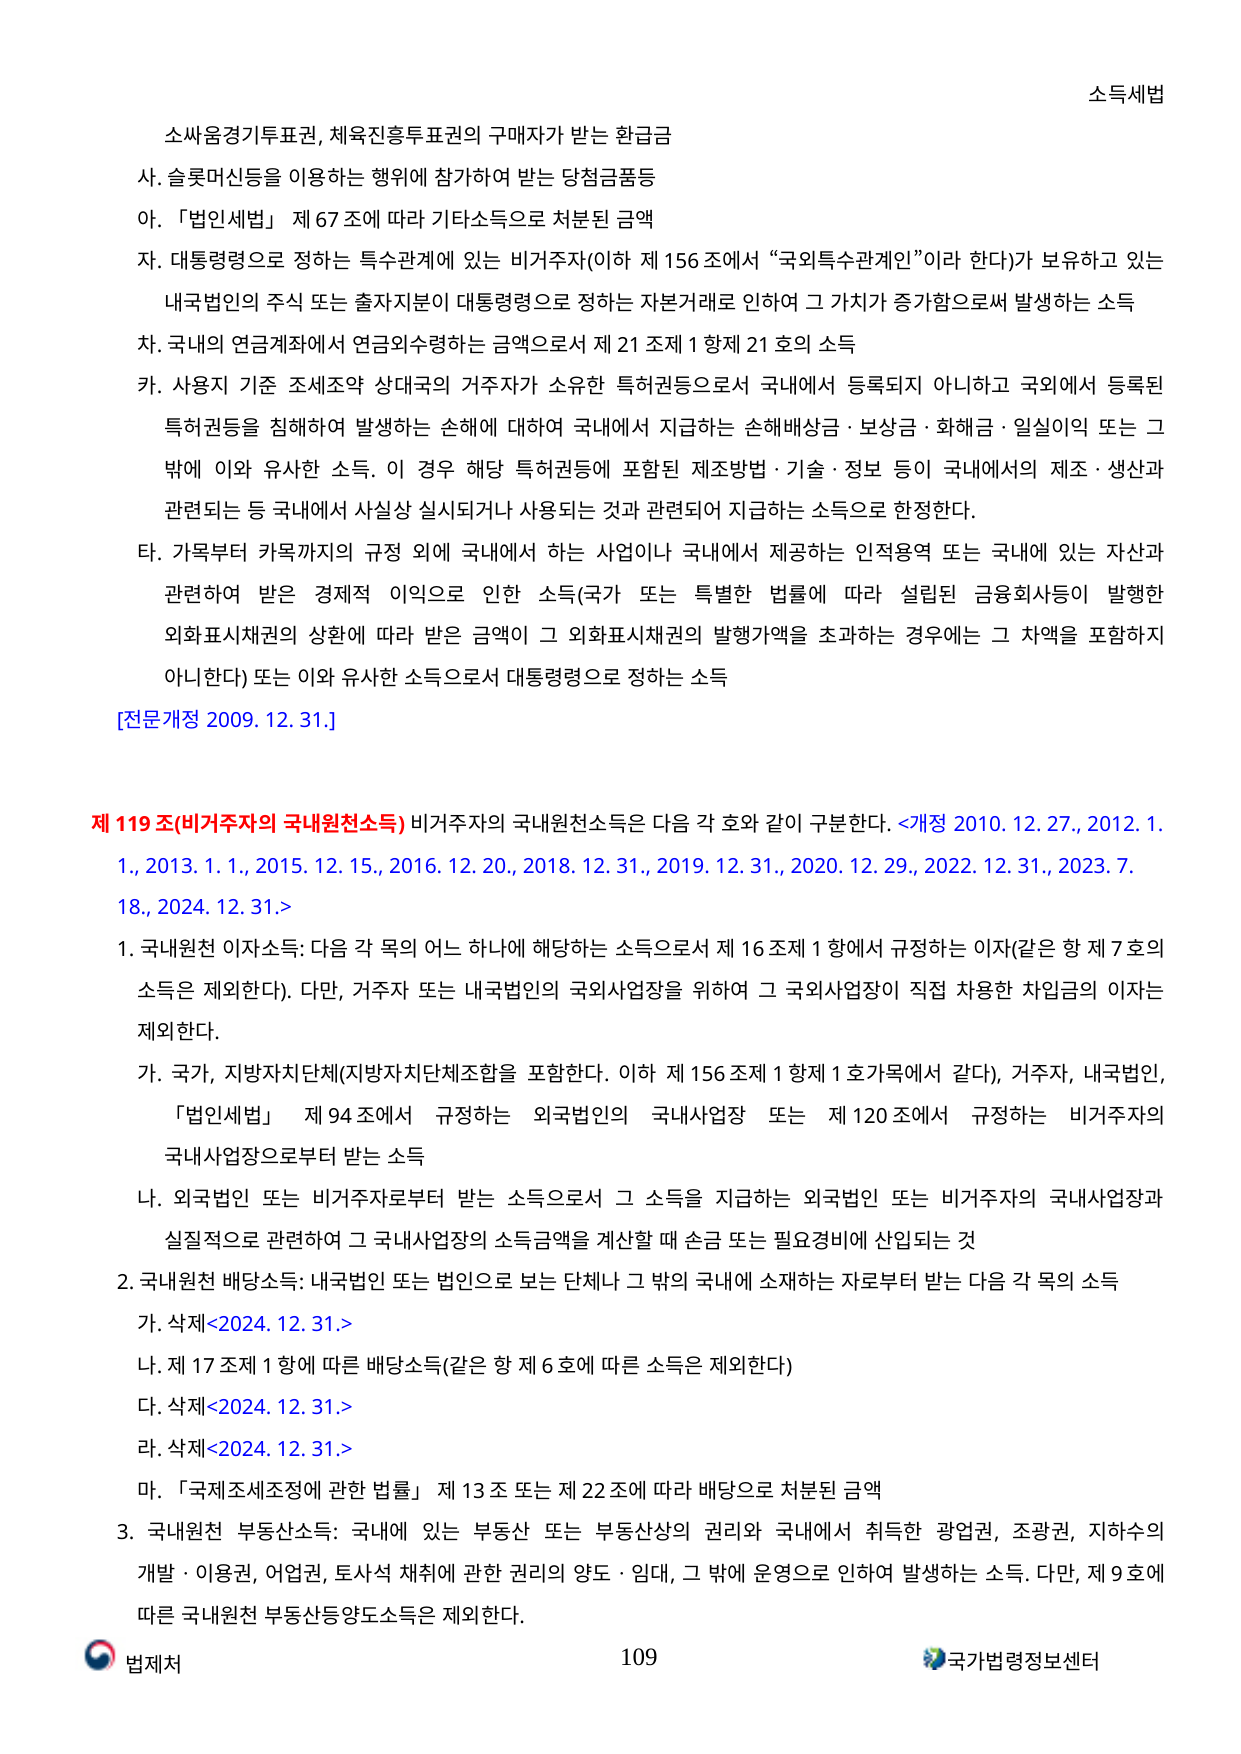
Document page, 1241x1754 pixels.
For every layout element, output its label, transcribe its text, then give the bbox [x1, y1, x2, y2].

text 마. 「국제조세조정에 관한 법률」 제13조 또는 제22조에 따라 배당으로 처분된 금액 [137, 1462, 1165, 1504]
text 타. 가목부터 카목까지의 규정 외에 국내에서 하는 사업이나 국내에서 제공하는 인적용역 또는 국내에 있는 자산과 관련하여 받은 경제적 이익으로 인한 소득(국가 또는 특별한 법률에 따라 설립된 금융회사등이 발행한 외화표시채권의 상환에 따라 받은 금액이 그 외화표시채권의 발행가액을 초과하는 경우에는 그 차액을 포함하지 아니한다) 또는 이와 유사한 소득으로서 대통령령으로 정하는 소득 [137, 525, 1165, 692]
text [전문개정 2009. 12. 31.] [117, 692, 1165, 733]
text 나. 제17조제1항에 따른 배당소득(같은 항 제6호에 따른 소득은 제외한다) [137, 1337, 1165, 1379]
text 아. 「법인세법」 제67조에 따라 기타소득으로 처분된 금액 [137, 192, 1165, 233]
text 다. 삭제<2024. 12. 31.> [137, 1379, 1165, 1421]
text 제119조(비거주자의 국내원천소득) 비거주자의 국내원천소득은 다음 각 호와 같이 구분한다. <개정 2010. 12. 27., 2012. 1. 1., 2013. 1. 1., 2015. 12. 15., 2016. 12. 20., 2018. 12. 31., 2019. 12. 31., 2020. 12. 29., 2022. 12. 31., 2023. 7. 18., 2024. 12. 31.> [92, 796, 1165, 921]
text 나. 외국법인 또는 비거주자로부터 받는 소득으로서 그 소득을 지급하는 외국법인 또는 비거주자의 국내사업장과 실질적으로 관련하여 그 국내사업장의 소득금액을 계산할 때 손금 또는 필요경비에 산입되는 것 [137, 1171, 1165, 1254]
text 가. 국가, 지방자치단체(지방자치단체조합을 포함한다. 이하 제156조제1항제1호가목에서 같다), 거주자, 내국법인, 「법인세법」 제94조에서 규정하는 외국법인의 국내사업장 또는 제120조에서 규정하는 비거주자의 국내사업장으로부터 받는 소득 [137, 1046, 1165, 1171]
text 라. 삭제<2024. 12. 31.> [137, 1421, 1165, 1462]
text 자. 대통령령으로 정하는 특수관계에 있는 비거주자(이하 제156조에서 “국외특수관계인”이라 한다)가 보유하고 있는 내국법인의 주식 또는 출자지분이 대통령령으로 정하는 자본거래로 인하여 그 가치가 증가함으로써 발생하는 소득 [137, 233, 1165, 317]
text 2. 국내원천 배당소득: 내국법인 또는 법인으로 보는 단체나 그 밖의 국내에 소재하는 자로부터 받는 다음 각 목의 소득 [117, 1254, 1165, 1296]
text 3. 국내원천 부동산소득: 국내에 있는 부동산 또는 부동산상의 권리와 국내에서 취득한 광업권, 조광권, 지하수의 개발ㆍ이용권, 어업권, 토사석 채취에 관한 권리의 양도ㆍ임대, 그 밖에 운영으로 인하여 발생하는 소득. 다만, 제9호에 따른 국내원천 부동산등양도소득은 제외한다. [117, 1504, 1165, 1629]
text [137, 108, 1165, 150]
picture [75, 1637, 126, 1673]
text 사. 슬롯머신등을 이용하는 행위에 참가하여 받는 당첨금품등 [137, 150, 1165, 192]
text 1. 국내원천 이자소득: 다음 각 목의 어느 하나에 해당하는 소득으로서 제16조제1항에서 규정하는 이자(같은 항 제7호의 소득은 제외한다). 다만, 거주자 또는 내국법인의 국외사업장을 위하여 그 국외사업장이 직접 차용한 차입금의 이자는 제외한다. [117, 921, 1165, 1046]
text 카. 사용지 기준 조세조약 상대국의 거주자가 소유한 특허권등으로서 국내에서 등록되지 아니하고 국외에서 등록된 특허권등을 침해하여 발생하는 손해에 대하여 국내에서 지급하는 손해배상금ㆍ보상금ㆍ화해금ㆍ일실이익 또는 그 밖에 이와 유사한 소득. 이 경우 해당 특허권등에 포함된 제조방법ㆍ기술ㆍ정보 등이 국내에서의 제조ㆍ생산과 관련되는 등 국내에서 사실상 실시되거나 사용되는 것과 관련되어 지급하는 소득으로 한정한다. [137, 358, 1165, 525]
text 차. 국내의 연금계좌에서 연금외수령하는 금액으로서 제21조제1항제21호의 소득 [137, 317, 1165, 358]
picture [892, 1637, 948, 1670]
text 가. 삭제<2024. 12. 31.> [137, 1296, 1165, 1337]
